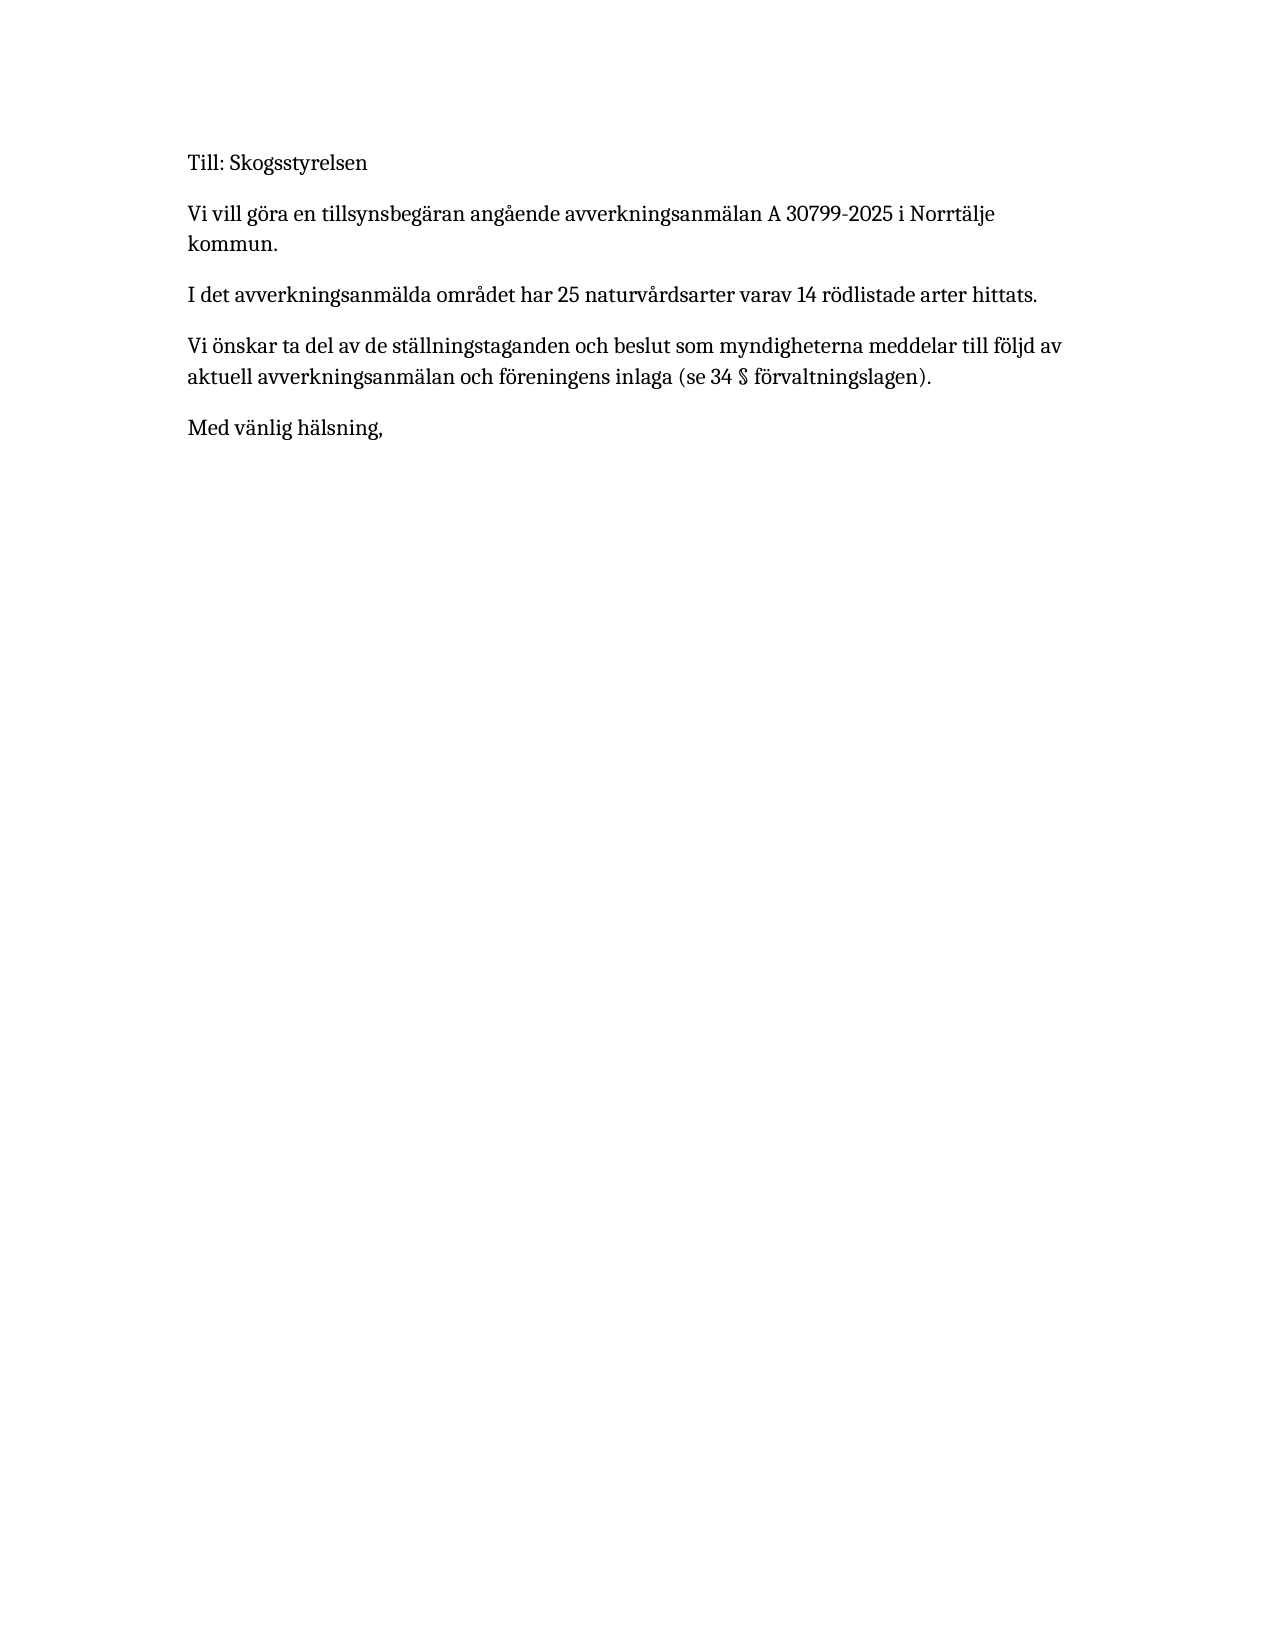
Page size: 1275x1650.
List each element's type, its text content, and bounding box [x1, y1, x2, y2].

text Med vänlig hälsning, [187, 414, 1087, 471]
text I det avverkningsanmälda området har 25 naturvårdsarter varav 14 rödlistade arter hittats. [187, 282, 1087, 309]
text Vi vill göra en tillsynsbegäran angående avverkningsanmälan A 30799-2025 i Norrtälje kommun. [187, 201, 1087, 258]
text Till: Skogsstyrelsen [187, 150, 1087, 176]
text Vi önskar ta del av de ställningstaganden och beslut som myndigheterna meddelar till följd av aktuell avverkningsanmälan och föreningens inlaga (se 34 § förvaltningslagen). [187, 333, 1087, 390]
